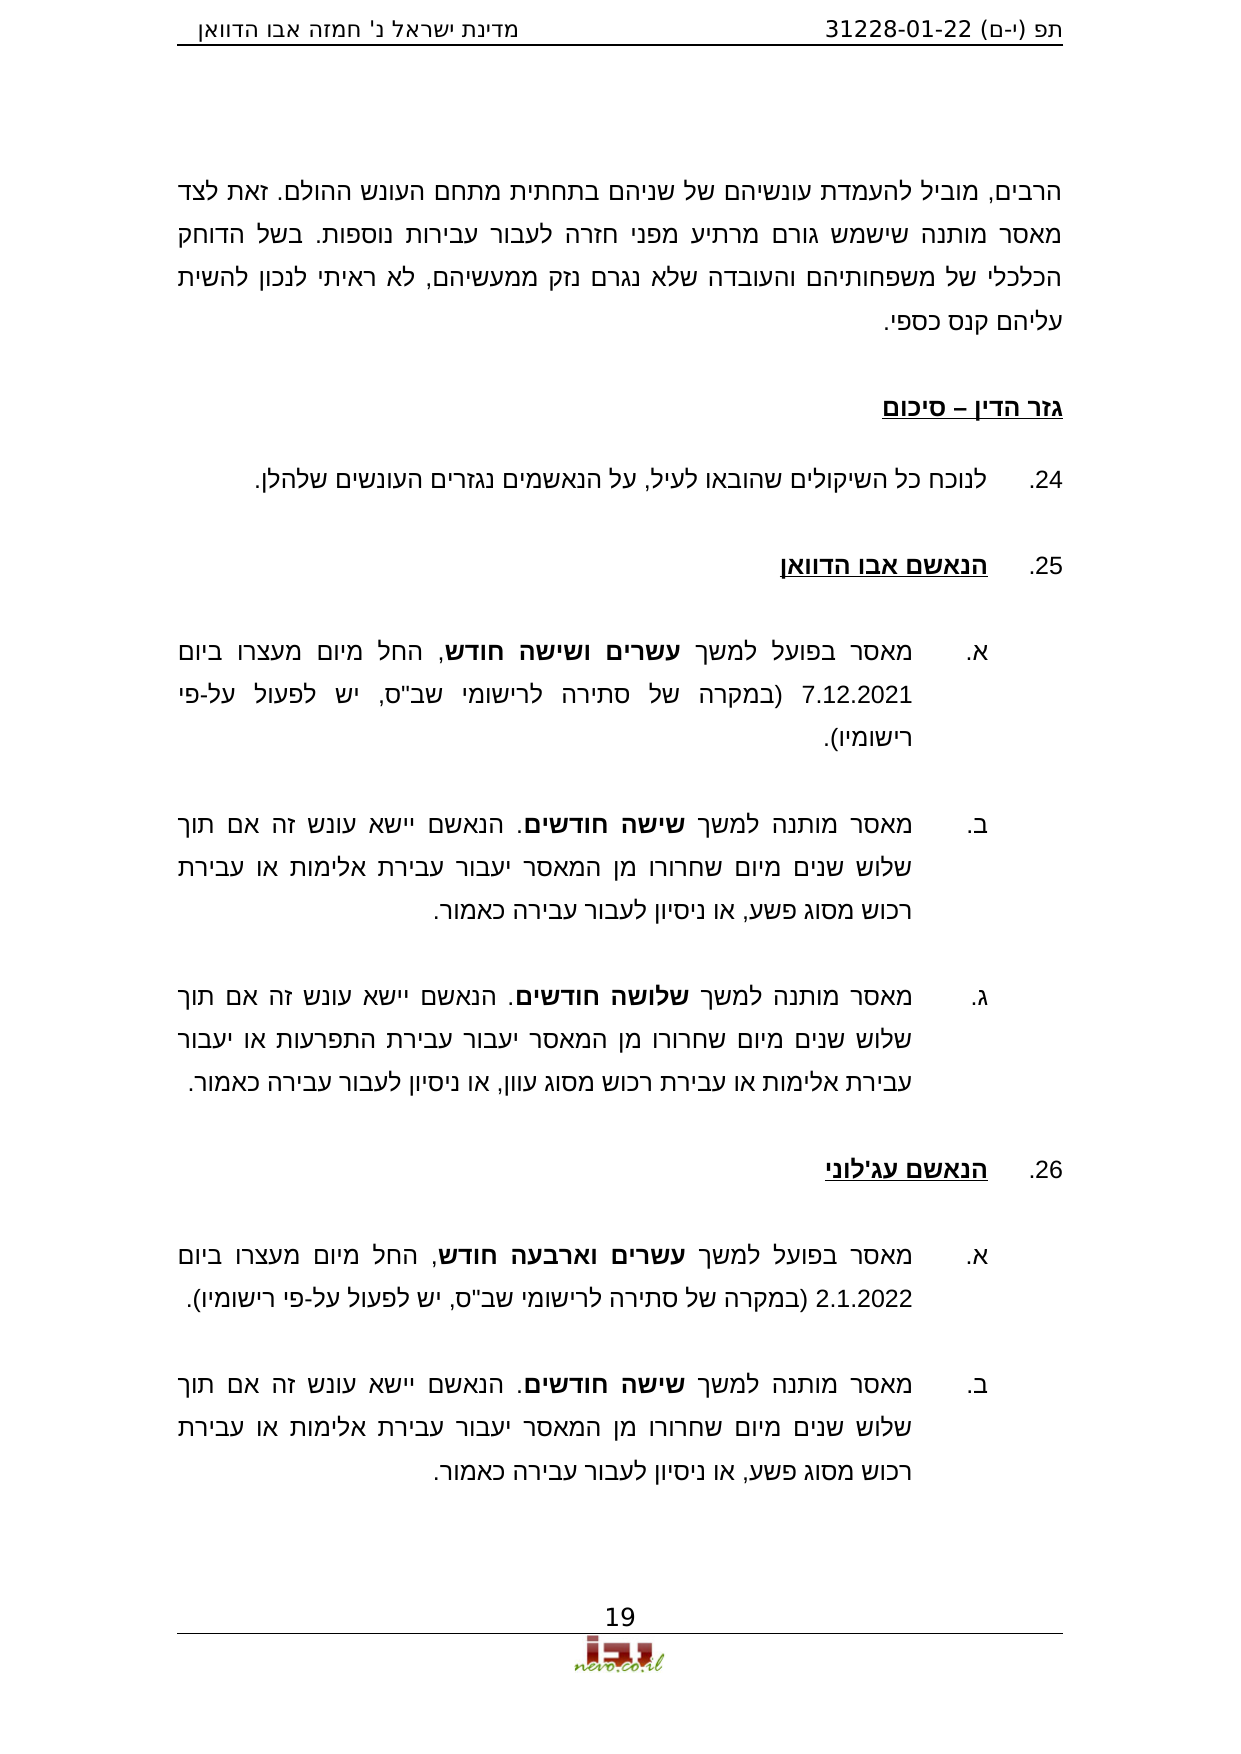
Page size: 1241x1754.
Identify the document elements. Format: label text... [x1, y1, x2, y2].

text 24. לנוכח כל השיקולים שהובאו לעיל, על הנאשמים נגזרים העונשים שלהלן. [177, 465, 1063, 493]
picture [574, 1635, 666, 1673]
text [177, 177, 1063, 335]
text גזר הדין – סיכום [177, 393, 1063, 422]
text 25. הנאשם אבו הדוואן [177, 551, 1063, 580]
text 26. הנאשם עג'לוני [177, 1155, 1063, 1183]
text ג. מאסר מותנה למשך שלושה חודשים. הנאשם יישא עונש זה אם תוך שלוש שנים מיום שחרורו מן המאסר יעבור עבירת התפרעות או יעבור עבירת אלימות או עבירת רכוש מסוג עוון, או ניסיון לעבור עבירה כאמור. [177, 982, 988, 1097]
text א. מאסר בפועל למשך עשרים וארבעה חודש, החל מיום מעצרו ביום 2.1.2022 (במקרה של סתירה לרישומי שב"ס, יש לפעול על-פי רישומיו). [177, 1241, 988, 1313]
text ב. מאסר מותנה למשך שישה חודשים. הנאשם יישא עונש זה אם תוך שלוש שנים מיום שחרורו מן המאסר יעבור עבירת אלימות או עבירת רכוש מסוג פשע, או ניסיון לעבור עבירה כאמור. [177, 1370, 988, 1485]
text ב. מאסר מותנה למשך שישה חודשים. הנאשם יישא עונש זה אם תוך שלוש שנים מיום שחרורו מן המאסר יעבור עבירת אלימות או עבירת רכוש מסוג פשע, או ניסיון לעבור עבירה כאמור. [177, 810, 988, 925]
text א. מאסר בפועל למשך עשרים ושישה חודש, החל מיום מעצרו ביום 7.12.2021 (במקרה של סתירה לרישומי שב"ס, יש לפעול על-פי רישומיו). [177, 637, 988, 752]
